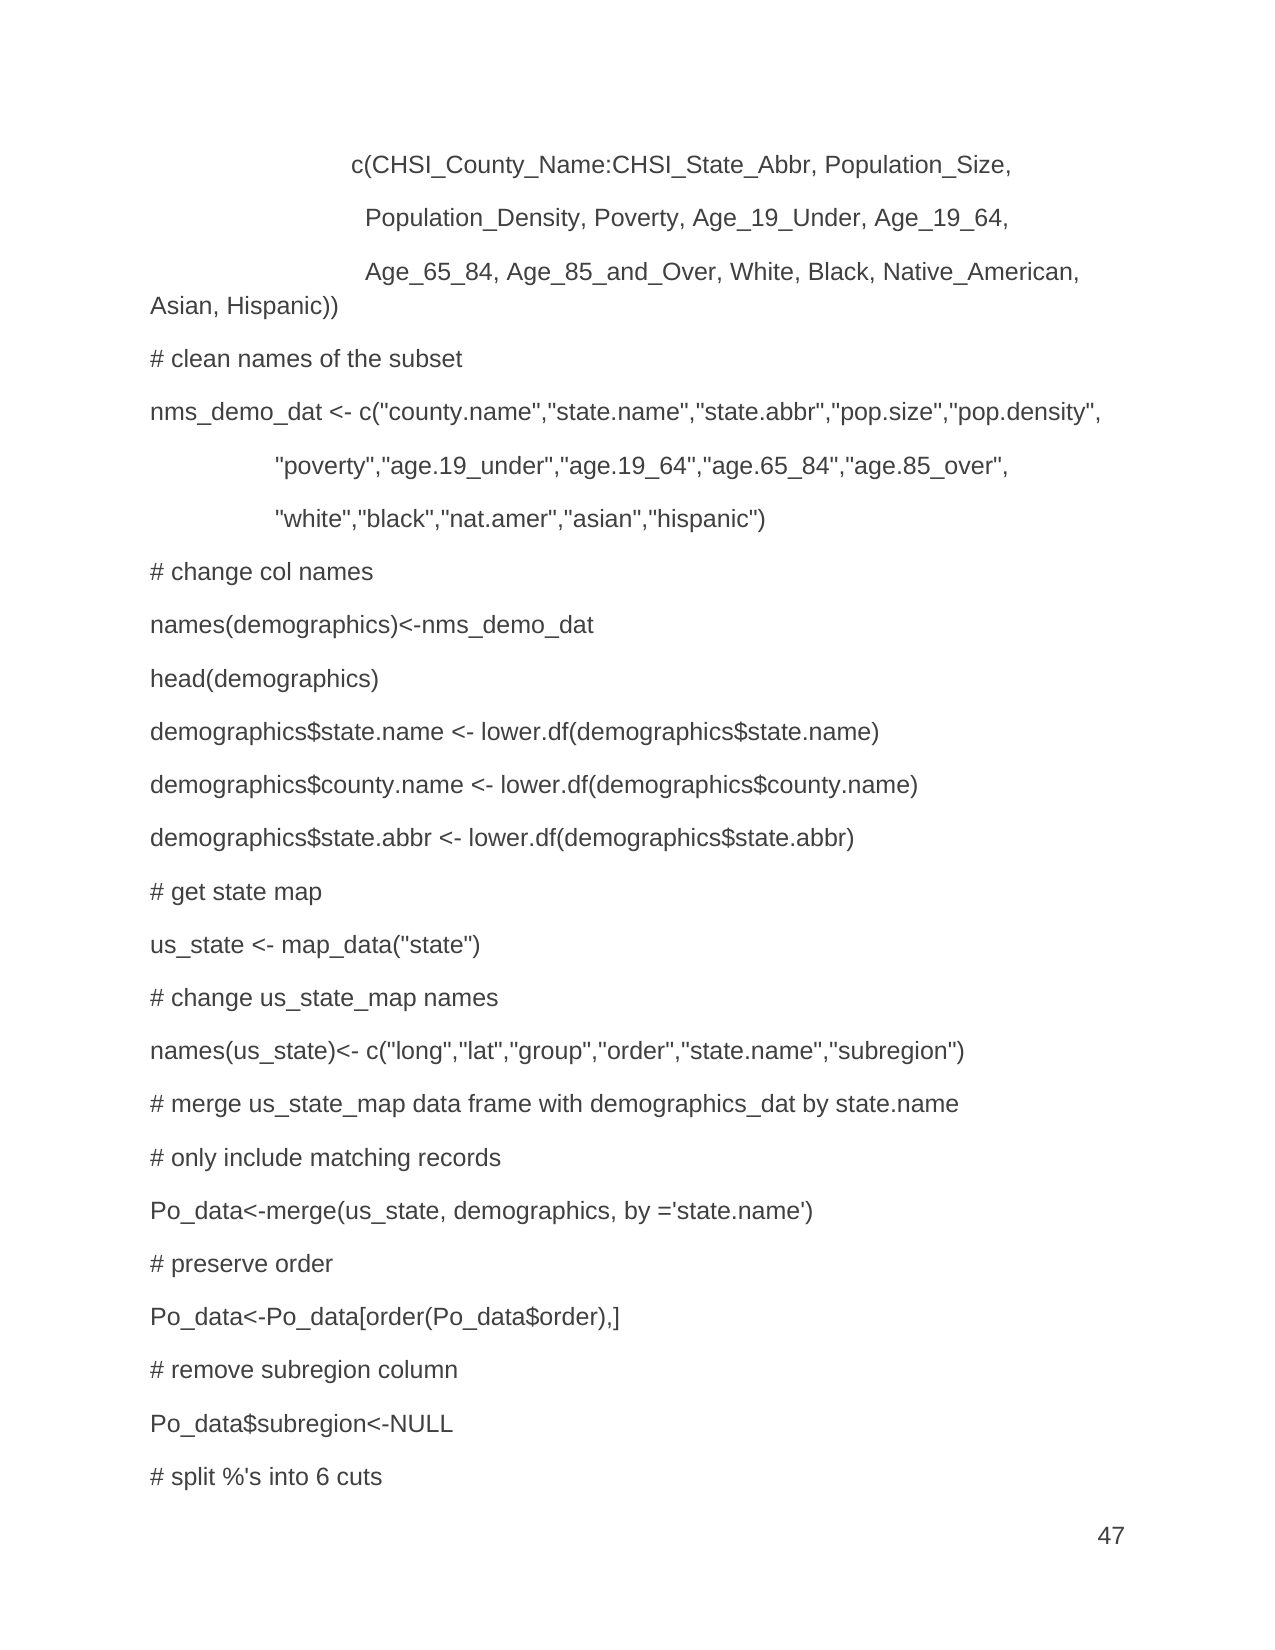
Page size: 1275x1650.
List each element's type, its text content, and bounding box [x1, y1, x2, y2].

text # change us_state_map names [150, 983, 1125, 1012]
text # remove subregion column [150, 1356, 1125, 1384]
text # preserve order [150, 1249, 1125, 1278]
text # only include matching records [150, 1143, 1125, 1171]
text "white","black","nat.amer","asian","hispanic") [150, 504, 1125, 533]
text "poverty","age.19_under","age.19_64","age.65_84","age.85_over", [150, 451, 1125, 479]
text Po_data<-merge(us_state, demographics, by ='state.name') [150, 1196, 1125, 1224]
text nms_demo_dat <- c("county.name","state.name","state.abbr","pop.size","pop.density", [150, 397, 1125, 426]
text # clean names of the subset [150, 344, 1125, 373]
text # merge us_state_map data frame with demographics_dat by state.name [150, 1089, 1125, 1118]
text us_state <- map_data("state") [150, 930, 1125, 958]
text # split %'s into 6 cuts [150, 1462, 1125, 1491]
text Population_Density, Poverty, Age_19_Under, Age_19_64, [150, 203, 1125, 232]
text Po_data$subregion<-NULL [150, 1409, 1125, 1437]
text demographics$county.name <- lower.df(demographics$county.name) [150, 770, 1125, 799]
text names(us_state)<- c("long","lat","group","order","state.name","subregion") [150, 1036, 1125, 1065]
text names(demographics)<-nms_demo_dat [150, 610, 1125, 639]
text # change col names [150, 557, 1125, 586]
text demographics$state.name <- lower.df(demographics$state.name) [150, 717, 1125, 746]
text Po_data<-Po_data[order(Po_data$order),] [150, 1302, 1125, 1331]
text # get state map [150, 876, 1125, 905]
text head(demographics) [150, 663, 1125, 692]
text c(CHSI_County_Name:CHSI_State_Abbr, Population_Size, [150, 150, 1125, 179]
text demographics$state.abbr <- lower.df(demographics$state.abbr) [150, 823, 1125, 852]
text Age_65_84, Age_85_and_Over, White, Black, Native_American, Asian, Hispanic)) [150, 256, 1125, 320]
